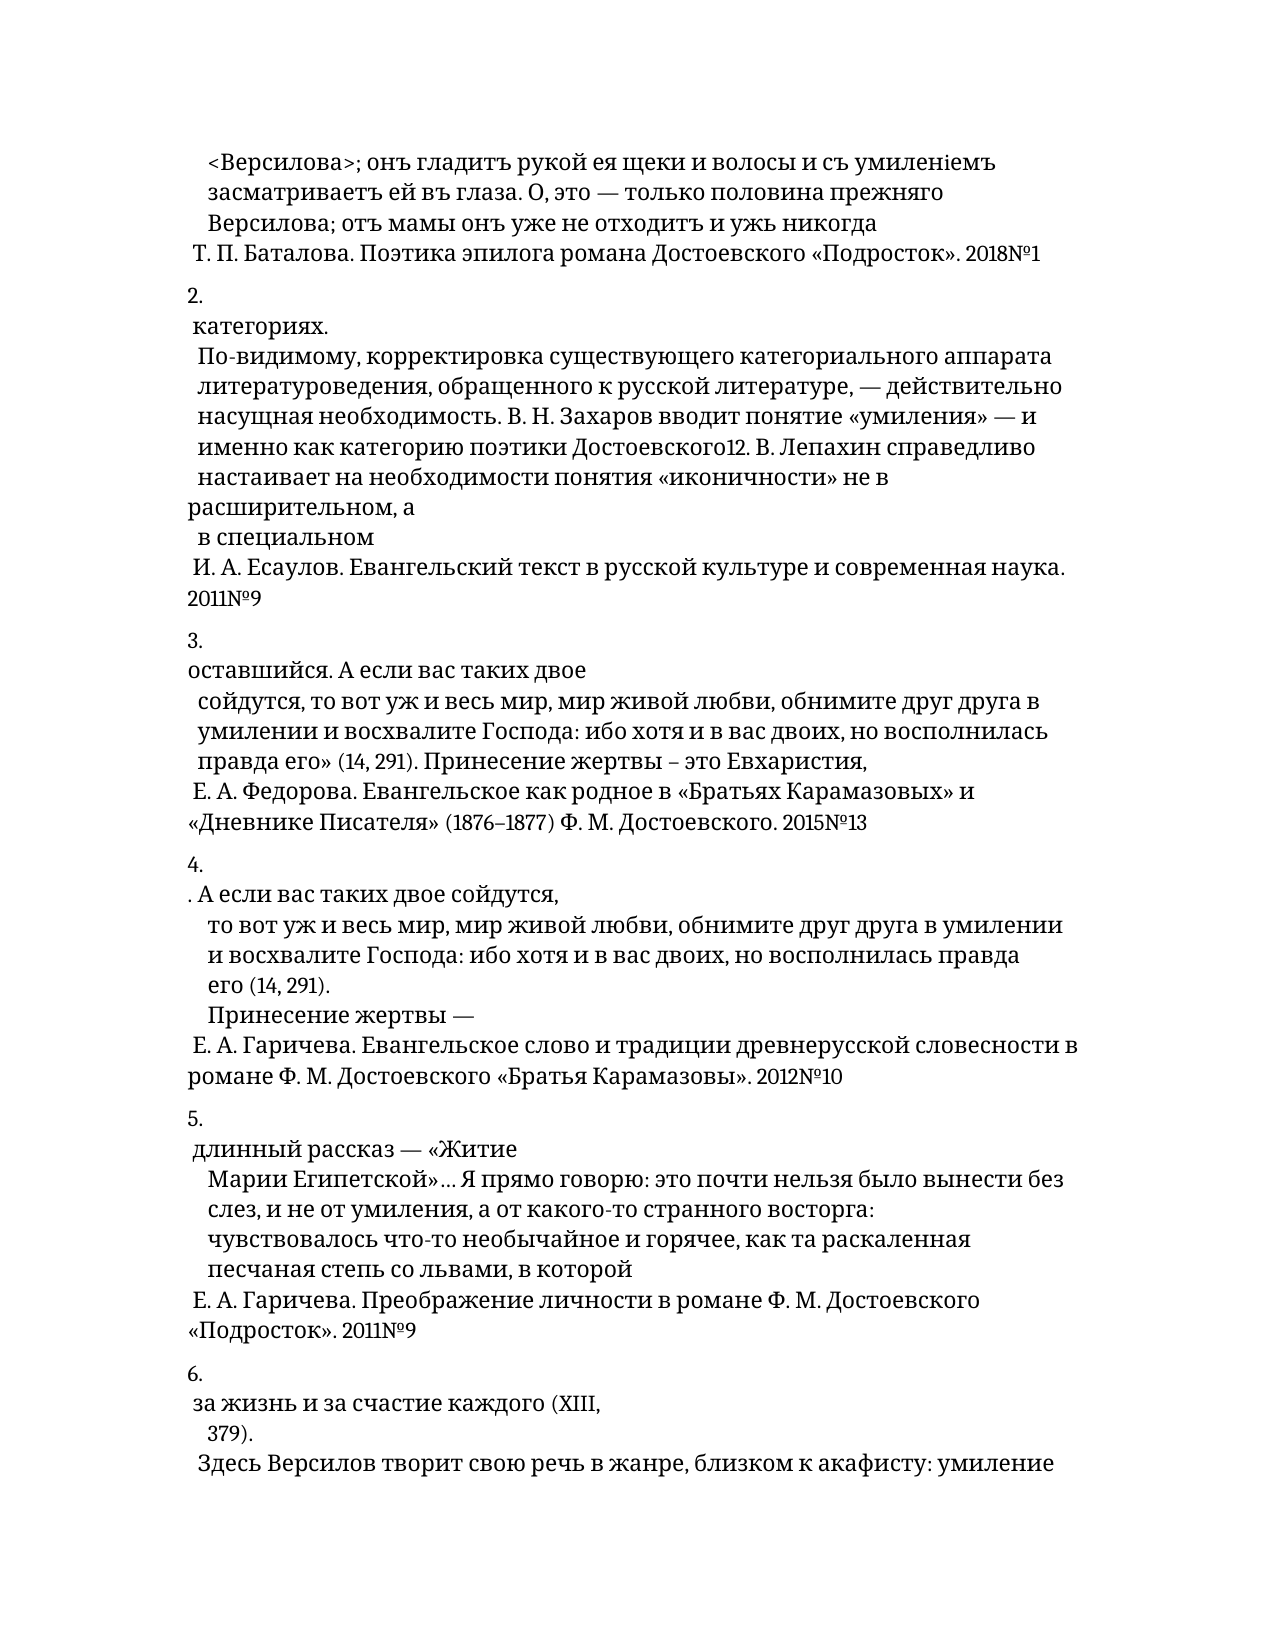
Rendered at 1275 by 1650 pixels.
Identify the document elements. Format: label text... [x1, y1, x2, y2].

text 3. оставшийся. А если вас таких двое сойдутся, то вот уж и весь мир, мир живой любви, обнимите друг друга в умилении и восхвалите Господа: ибо хотя и в вас двоих, но восполнилась правда его» (14, 291). Принесение жертвы – это Евхаристия, Е. А. Федорова. Евангельское как родное в «Братьях Карамазовых» и «Дневнике Писателя» (1876–1877) Ф. М. Достоевского. 2015№13 [187, 628, 1087, 836]
text 5. длинный рассказ — «Житие Марии Египетской»… Я прямо говорю: это почти нельзя было вынести без слез, и не от умиления, а от какого-то странного восторга: чувствовалось что-то необычайное и горячее, как та раскаленная песчаная степь со львами, в которой Е. А. Гаричева. Преображение личности в романе Ф. М. Достоевского «Подросток». 2011№9 [187, 1106, 1087, 1344]
text 2. категориях. По-видимому, корректировка существующего категориального аппарата литературоведения, обращенного к русской литературе, — действительно насущная необходимость. В. Н. Захаров вводит понятие «умиления» — и именно как категорию поэтики Достоевского12. В. Лепахин справедливо настаивает на необходимости понятия «иконичности» не в расширительном, а в специальном И. А. Есаулов. Евангельский текст в русской культуре и современная наука. 2011№9 [187, 283, 1087, 612]
text 4. . А если вас таких двое сойдутся, то вот уж и весь мир, мир живой любви, обнимите друг друга в умилении и восхвалите Господа: ибо хотя и в вас двоих, но восполнилась правда его (14, 291). Принесение жертвы — Е. А. Гаричева. Евангельское слово и традиции древнерусской словесности в романе Ф. М. Достоевского «Братья Карамазовы». 2012№10 [187, 852, 1087, 1090]
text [187, 1360, 1087, 1477]
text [187, 150, 1087, 267]
